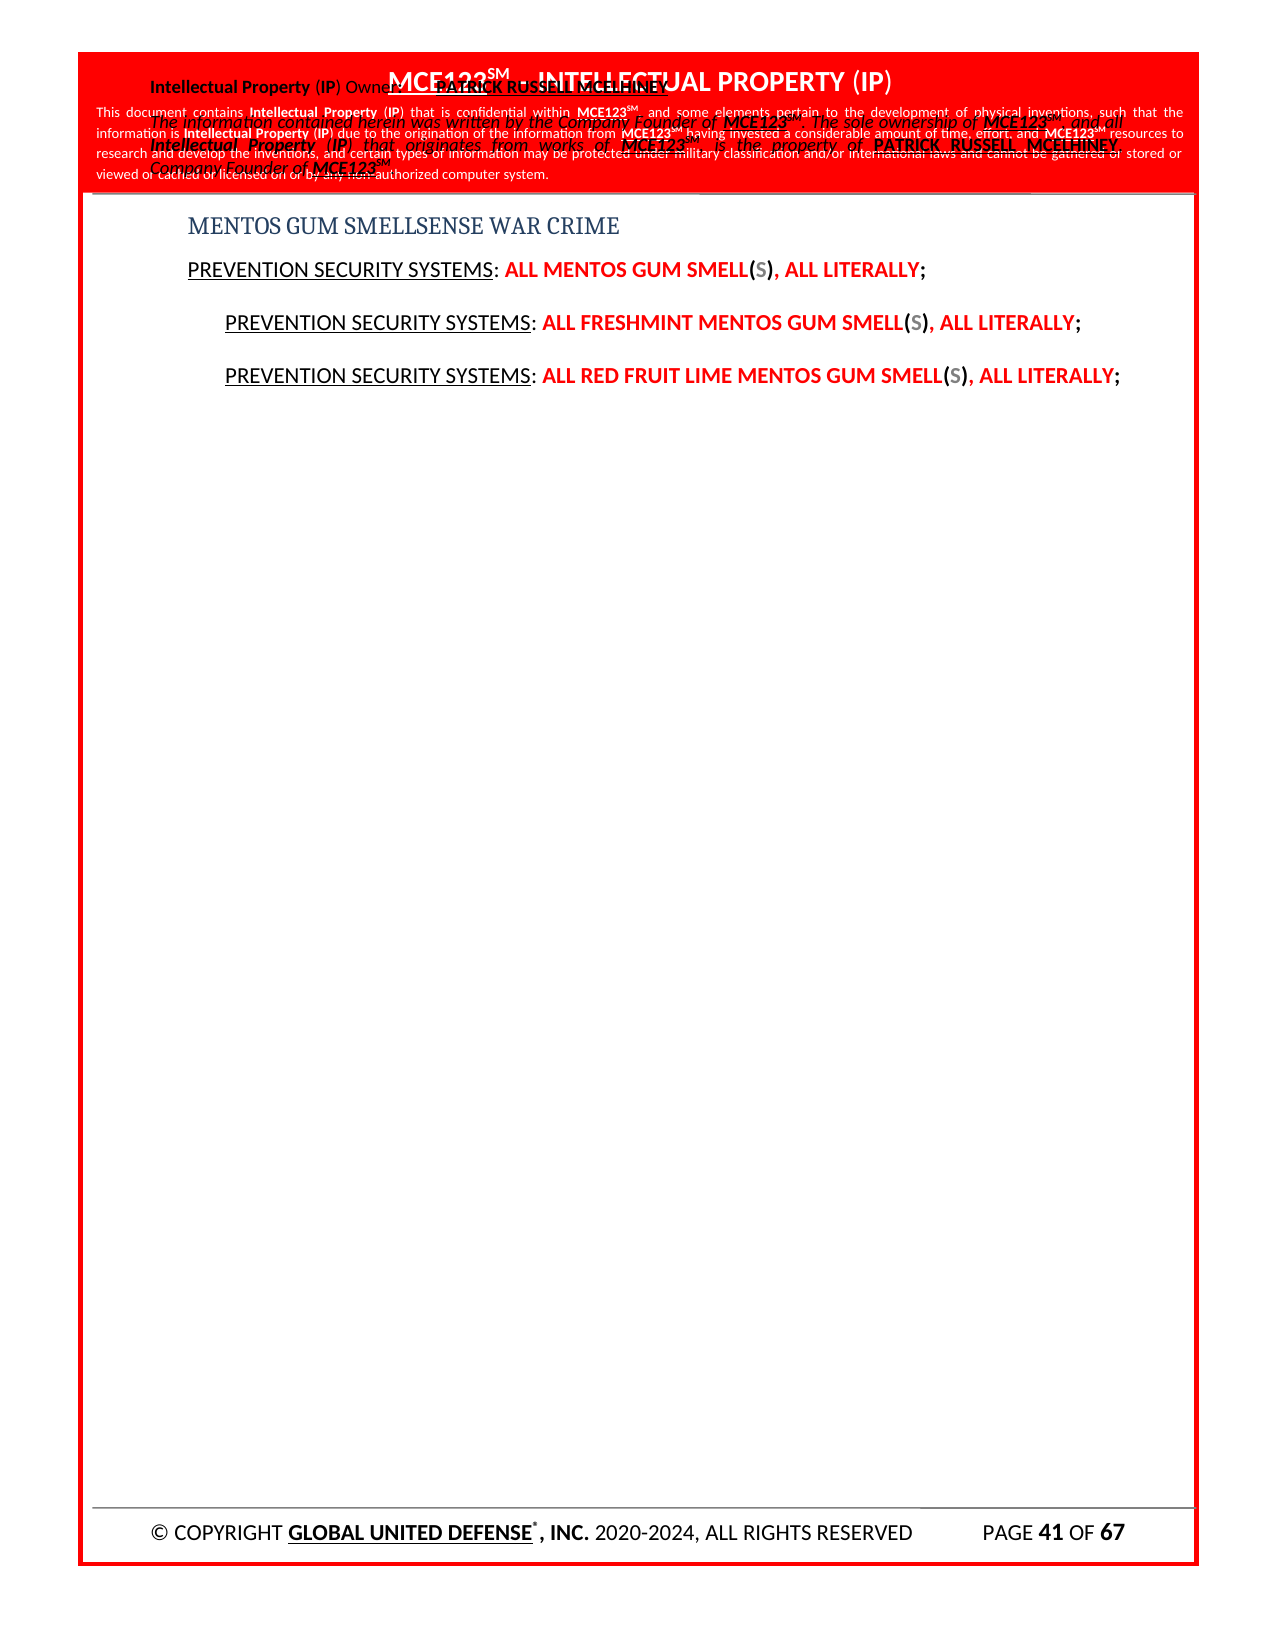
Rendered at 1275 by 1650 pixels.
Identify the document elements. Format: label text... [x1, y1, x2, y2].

text PREVENTION SECURITY SYSTEMS: ALL MENTOS GUM SMELL(S), ALL LITERALLY; [187, 255, 1125, 283]
text PREVENTION SECURITY SYSTEMS: ALL RED FRUIT LIME MENTOS GUM SMELL(S), ALL LITERALLY; [225, 361, 1125, 389]
text PREVENTION SECURITY SYSTEMS: ALL FRESHMINT MENTOS GUM SMELL(S), ALL LITERALLY; [225, 308, 1125, 336]
subtitle MENTOS GUM SMELLSENSE WAR CRIME [187, 212, 1125, 240]
